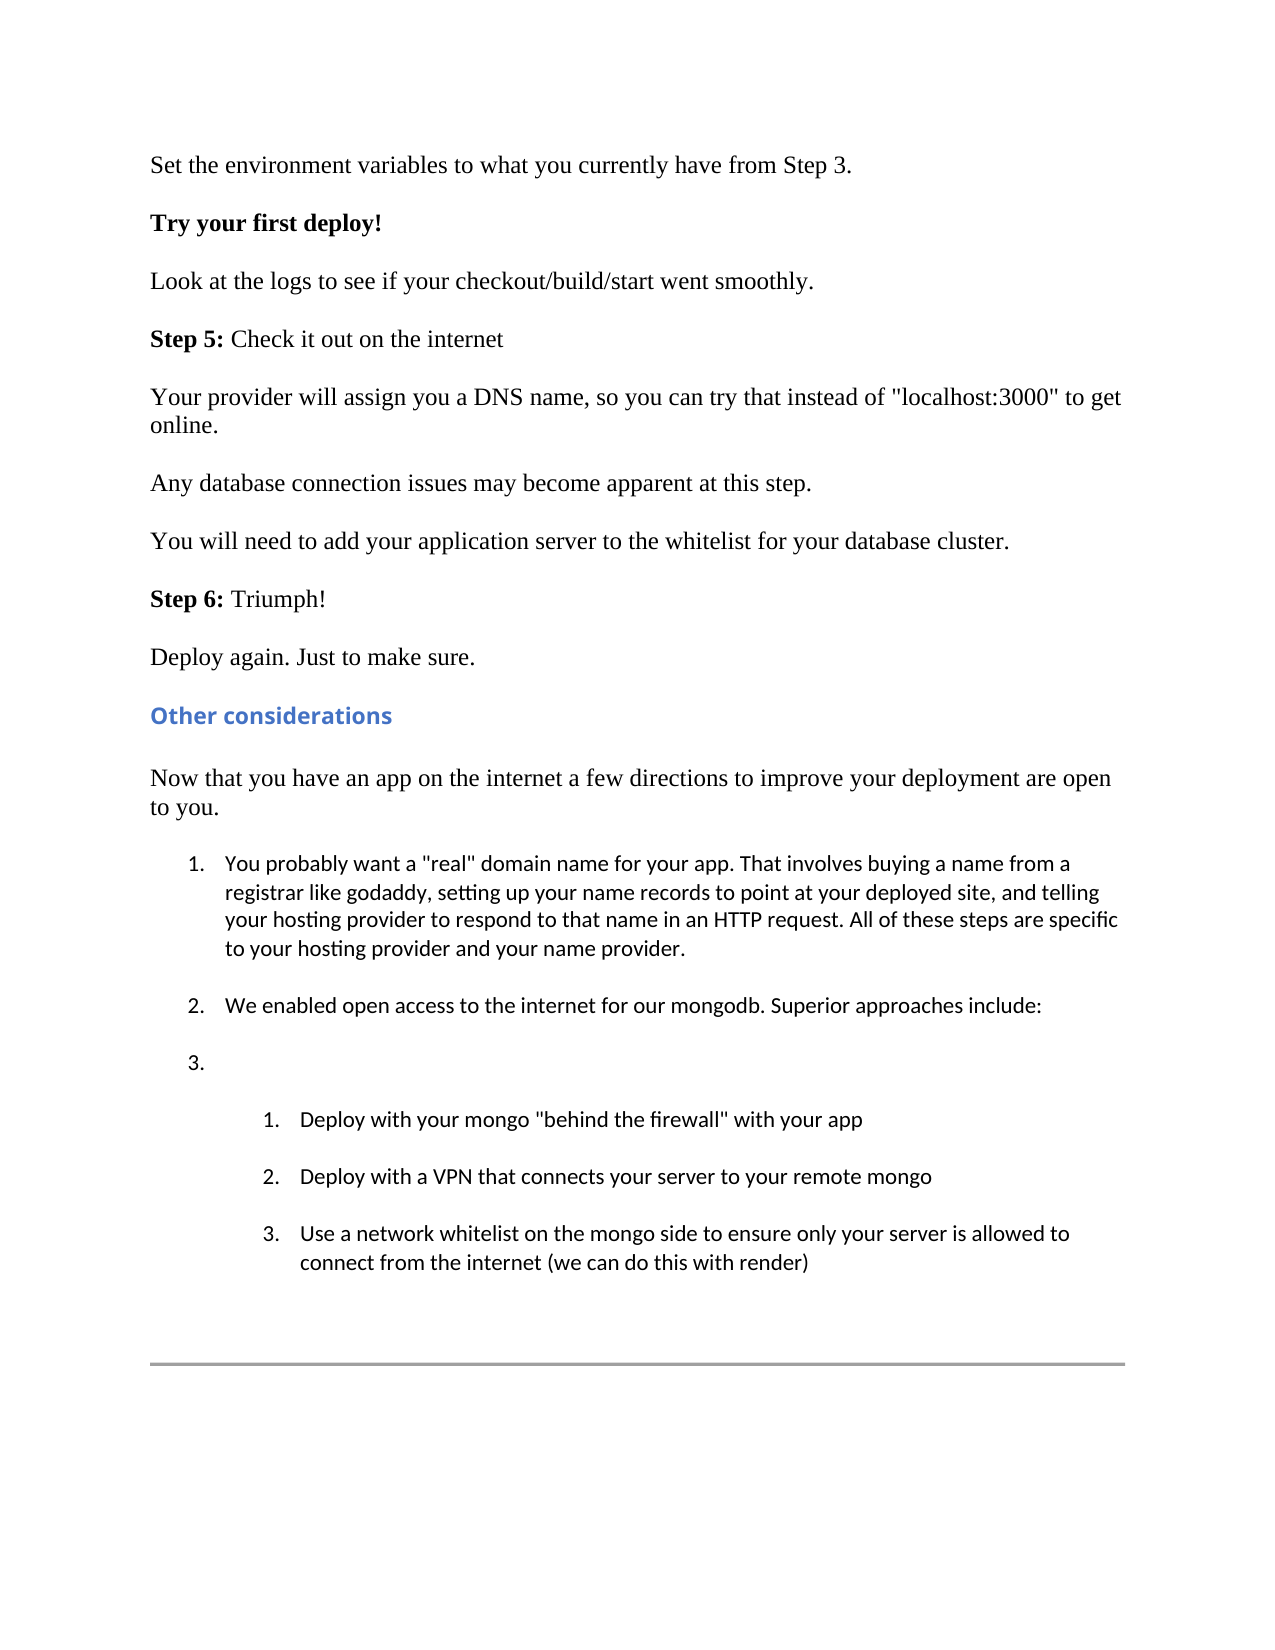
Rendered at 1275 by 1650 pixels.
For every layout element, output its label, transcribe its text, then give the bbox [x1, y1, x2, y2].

text Step 5: Check it out on the internet [150, 324, 1125, 352]
list We enabled open access to the internet for our mongodb. Superior approaches include: [187, 991, 1125, 1019]
list Use a network whitelist on the mongo side to ensure only your server is allowed to connect from the internet (we can do this with render) [262, 1219, 1125, 1276]
text Set the environment variables to what you currently have from Step 3. [150, 150, 1125, 179]
text Deploy again. Just to make sure. [150, 642, 1125, 671]
list You probably want a "real" domain name for your app. That involves buying a name from a registrar like godaddy, setting up your name records to point at your deployed site, and telling your hosting provider to respond to that name in an HTTP request. All of these steps are specific to your hosting provider and your name provider. [187, 849, 1125, 962]
list Deploy with your mongo "behind the firewall" with your app [262, 1105, 1125, 1133]
text Your provider will assign you a DNS name, so you can try that instead of "localhost:3000" to get online. [150, 382, 1125, 439]
text Step 6: Triumph! [150, 584, 1125, 613]
text Try your first deploy! [150, 208, 1125, 237]
list Deploy with a VPN that connects your server to your remote mongo [262, 1162, 1125, 1190]
subtitle Other considerations [150, 700, 1125, 731]
text Look at the logs to see if your checkout/build/start went smoothly. [150, 266, 1125, 294]
text Any database connection issues may become apparent at this step. [150, 468, 1125, 497]
text Now that you have an app on the internet a few directions to improve your deployment are open to you. [150, 763, 1125, 820]
text You will need to add your application server to the whitelist for your database cluster. [150, 526, 1125, 555]
